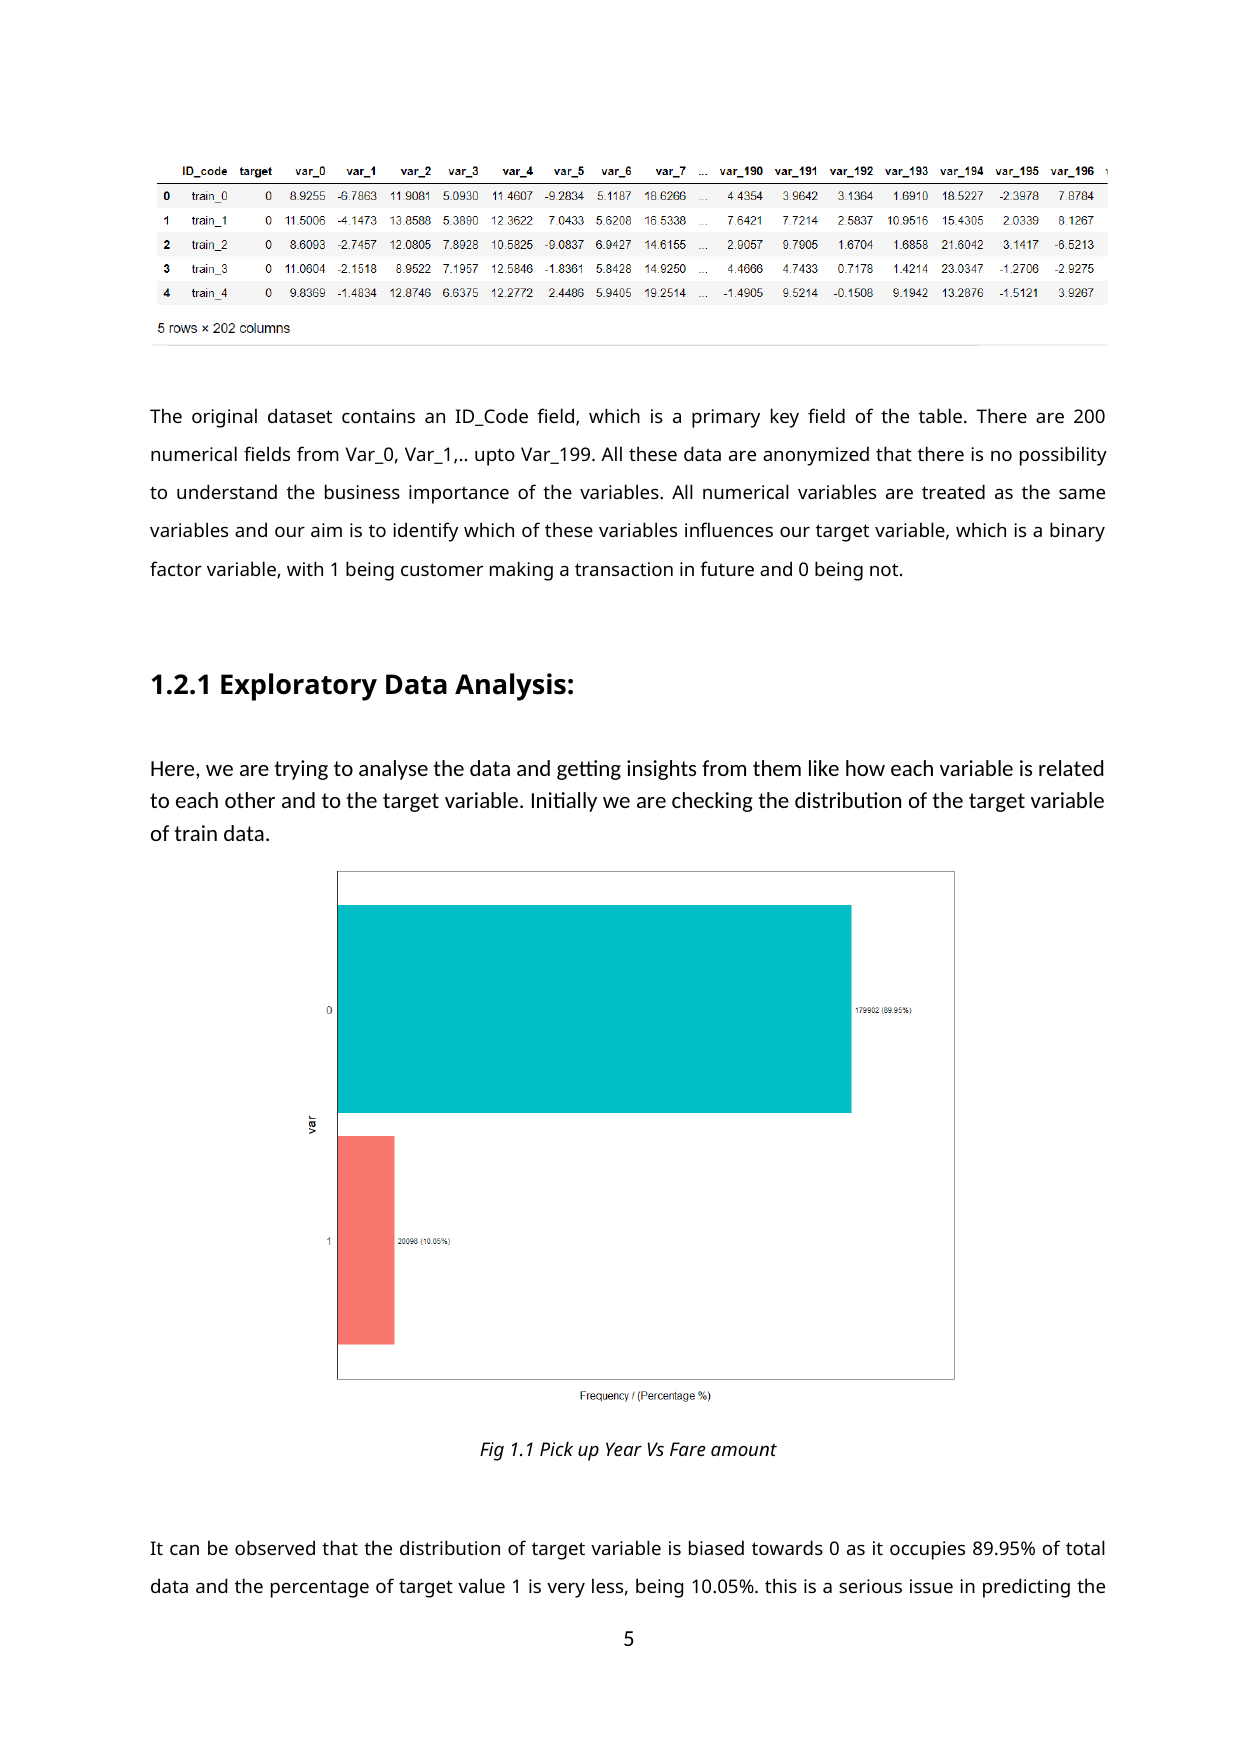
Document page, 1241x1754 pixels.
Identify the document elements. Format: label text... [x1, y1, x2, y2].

text The original dataset contains an ID_Code field, which is a primary key field of the table. There are 200 numerical fields from Var_0, Var_1,.. upto Var_199. All these data are anonymized that there is no possibility to understand the business importance of the variables. All numerical variables are treated as the same variables and our aim is to identify which of these variables influences our target variable, which is a binary factor variable, with 1 being customer making a transaction in future and 0 being not. [150, 403, 1107, 581]
subtitle 1.2.1 Exploratory Data Analysis: [150, 666, 1107, 702]
text Fig 1.1 Pick up Year Vs Fare amount [150, 1436, 1107, 1462]
picture [150, 150, 1108, 346]
text Here, we are trying to analyse the data and getting insights from them like how each variable is related to each other and to the target variable. Initially we are checking the distribution of the target variable of train data. [150, 754, 1107, 847]
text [150, 1535, 1107, 1599]
picture [301, 867, 957, 1406]
